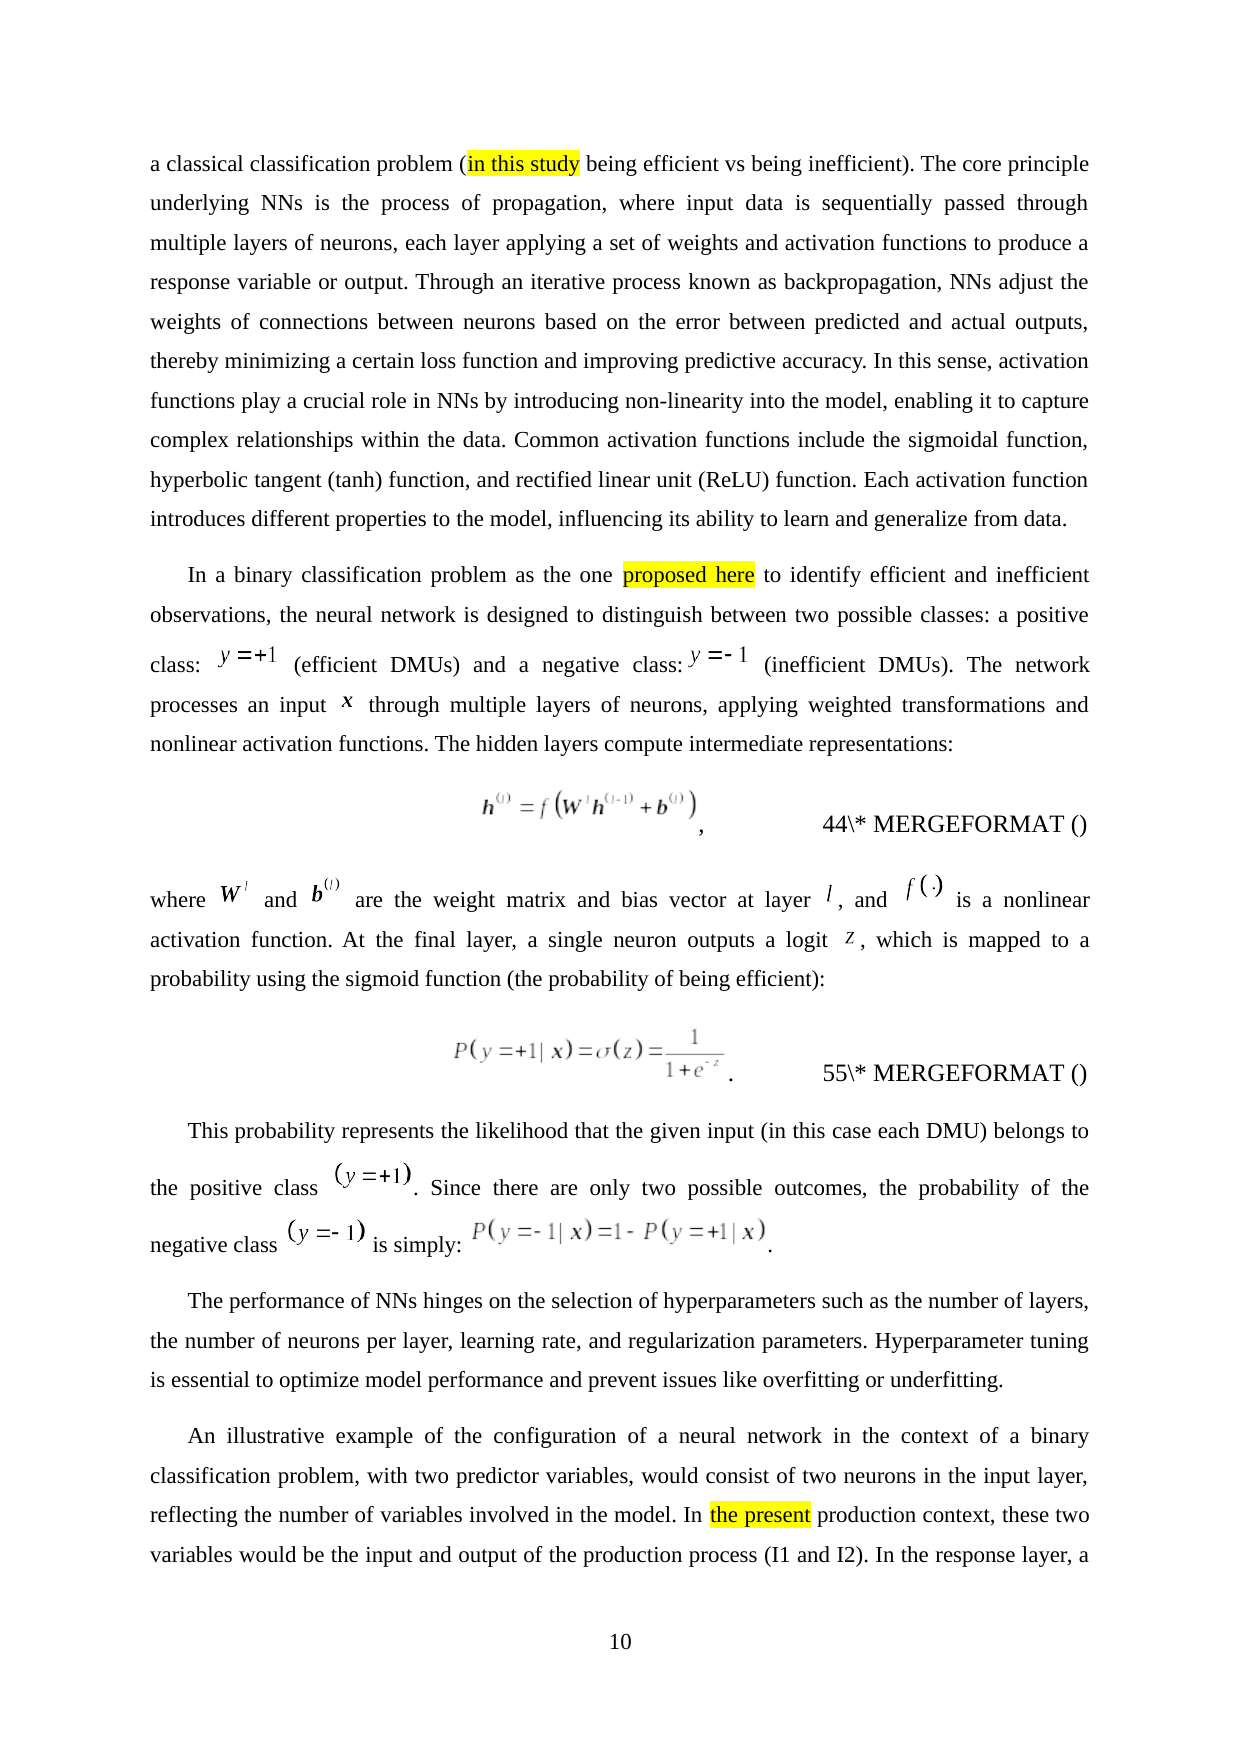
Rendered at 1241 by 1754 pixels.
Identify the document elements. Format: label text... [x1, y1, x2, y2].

text . [150, 1022, 1090, 1087]
text where and are the weight matrix and bias vector at layer , and is a nonlinear activation function. At the final layer, a single neuron outputs a logit , which is mapped to a probability using the sigmoid function (the probability of being efficient): [150, 869, 1090, 992]
text , [150, 787, 1090, 838]
text The performance of NNs hinges on the selection of hyperparameters such as the number of layers, the number of neurons per layer, learning rate, and regularization parameters. Hyperparameter tuning is essential to optimize model performance and prevent issues like overfitting or underfitting. [150, 1287, 1090, 1393]
text This probability represents the likelihood that the given input (in this case each DMU) belongs to the positive class . Since there are only two possible outcomes, the probability of the negative class is simply: . [150, 1118, 1090, 1257]
text In a binary classification problem as the one proposed here to identify efficient and inefficient observations, the neural network is designed to distinguish between two possible classes: a positive class: (efficient DMUs) and a negative class: (inefficient DMUs). The network processes an input through multiple layers of neurons, applying weighted transformations and nonlinear activation functions. The hidden layers compute intermediate representations: [150, 561, 1090, 757]
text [150, 150, 1090, 532]
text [150, 1422, 1090, 1567]
